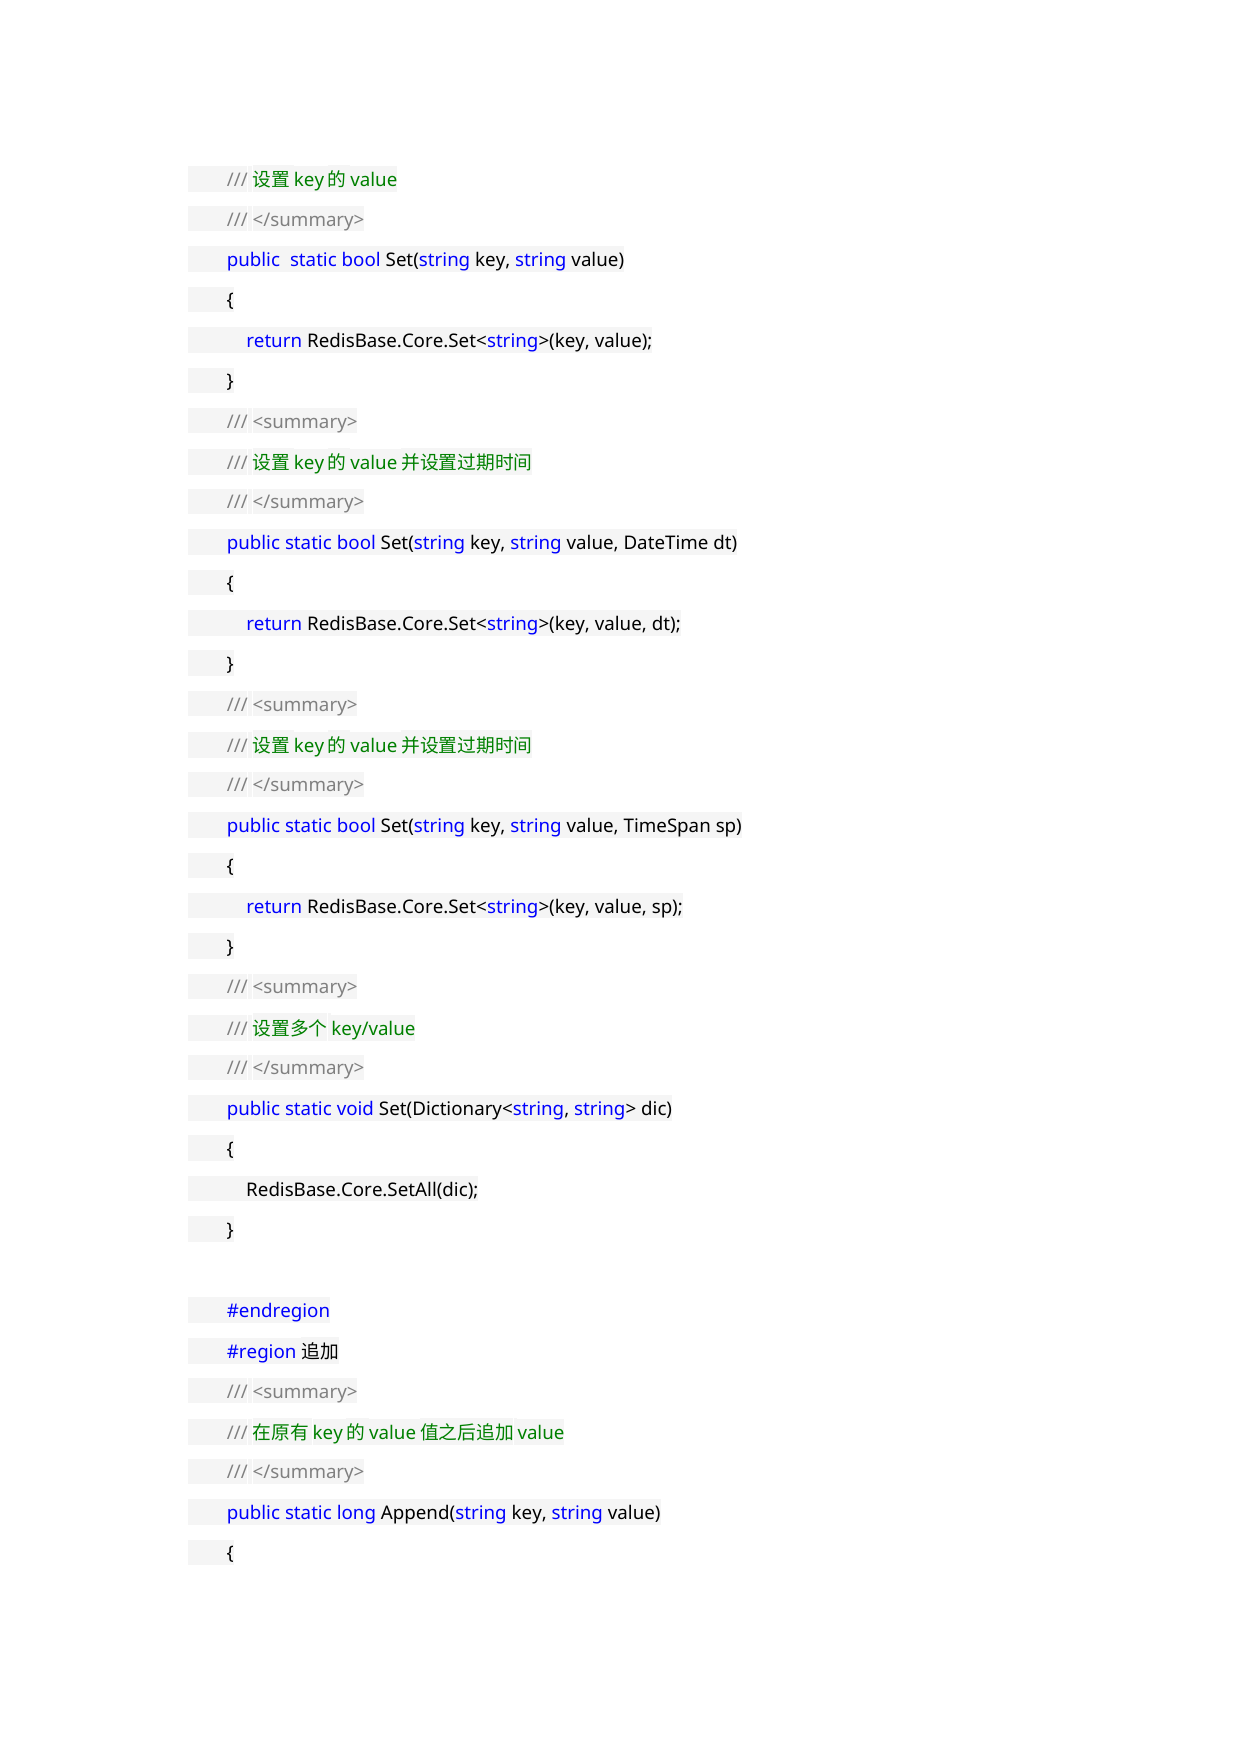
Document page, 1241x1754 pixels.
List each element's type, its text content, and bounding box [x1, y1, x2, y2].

text /// 设置多个key/value [187, 1011, 1053, 1043]
text } [187, 1213, 1053, 1245]
text RedisBase.Core.SetAll(dic); [187, 1172, 1053, 1205]
text /// </summary> [187, 1455, 1053, 1488]
text /// </summary> [187, 202, 1053, 235]
text public static bool Set(string key, string value, DateTime dt) [187, 526, 1053, 558]
text /// 设置key的value并设置过期时间 [187, 445, 1053, 477]
text } [187, 647, 1053, 679]
text #region 追加 [187, 1334, 1053, 1367]
text /// 设置key的value [187, 162, 1053, 194]
text /// </summary> [187, 768, 1053, 801]
text { [187, 566, 1053, 599]
text /// 在原有key的value值之后追加value [187, 1415, 1053, 1447]
text { [187, 849, 1053, 882]
text } [187, 930, 1053, 962]
text return RedisBase.Core.Set<string>(key, value, dt); [187, 607, 1053, 639]
text public static void Set(Dictionary<string, string> dic) [187, 1092, 1053, 1124]
text public static bool Set(string key, string value) [187, 243, 1053, 275]
text return RedisBase.Core.Set<string>(key, value, sp); [187, 889, 1053, 922]
text } [187, 364, 1053, 397]
text /// <summary> [187, 970, 1053, 1003]
text /// </summary> [187, 1051, 1053, 1084]
text public static bool Set(string key, string value, TimeSpan sp) [187, 809, 1053, 841]
text /// <summary> [187, 1374, 1053, 1407]
text /// <summary> [187, 687, 1053, 720]
text /// 设置key的value并设置过期时间 [187, 728, 1053, 760]
text /// <summary> [187, 404, 1053, 437]
text return RedisBase.Core.Set<string>(key, value); [187, 324, 1053, 356]
text /// </summary> [187, 485, 1053, 518]
text #endregion [187, 1294, 1053, 1326]
text { [187, 1536, 1053, 1569]
text public static long Append(string key, string value) [187, 1496, 1053, 1528]
text { [187, 283, 1053, 316]
text { [187, 1132, 1053, 1164]
